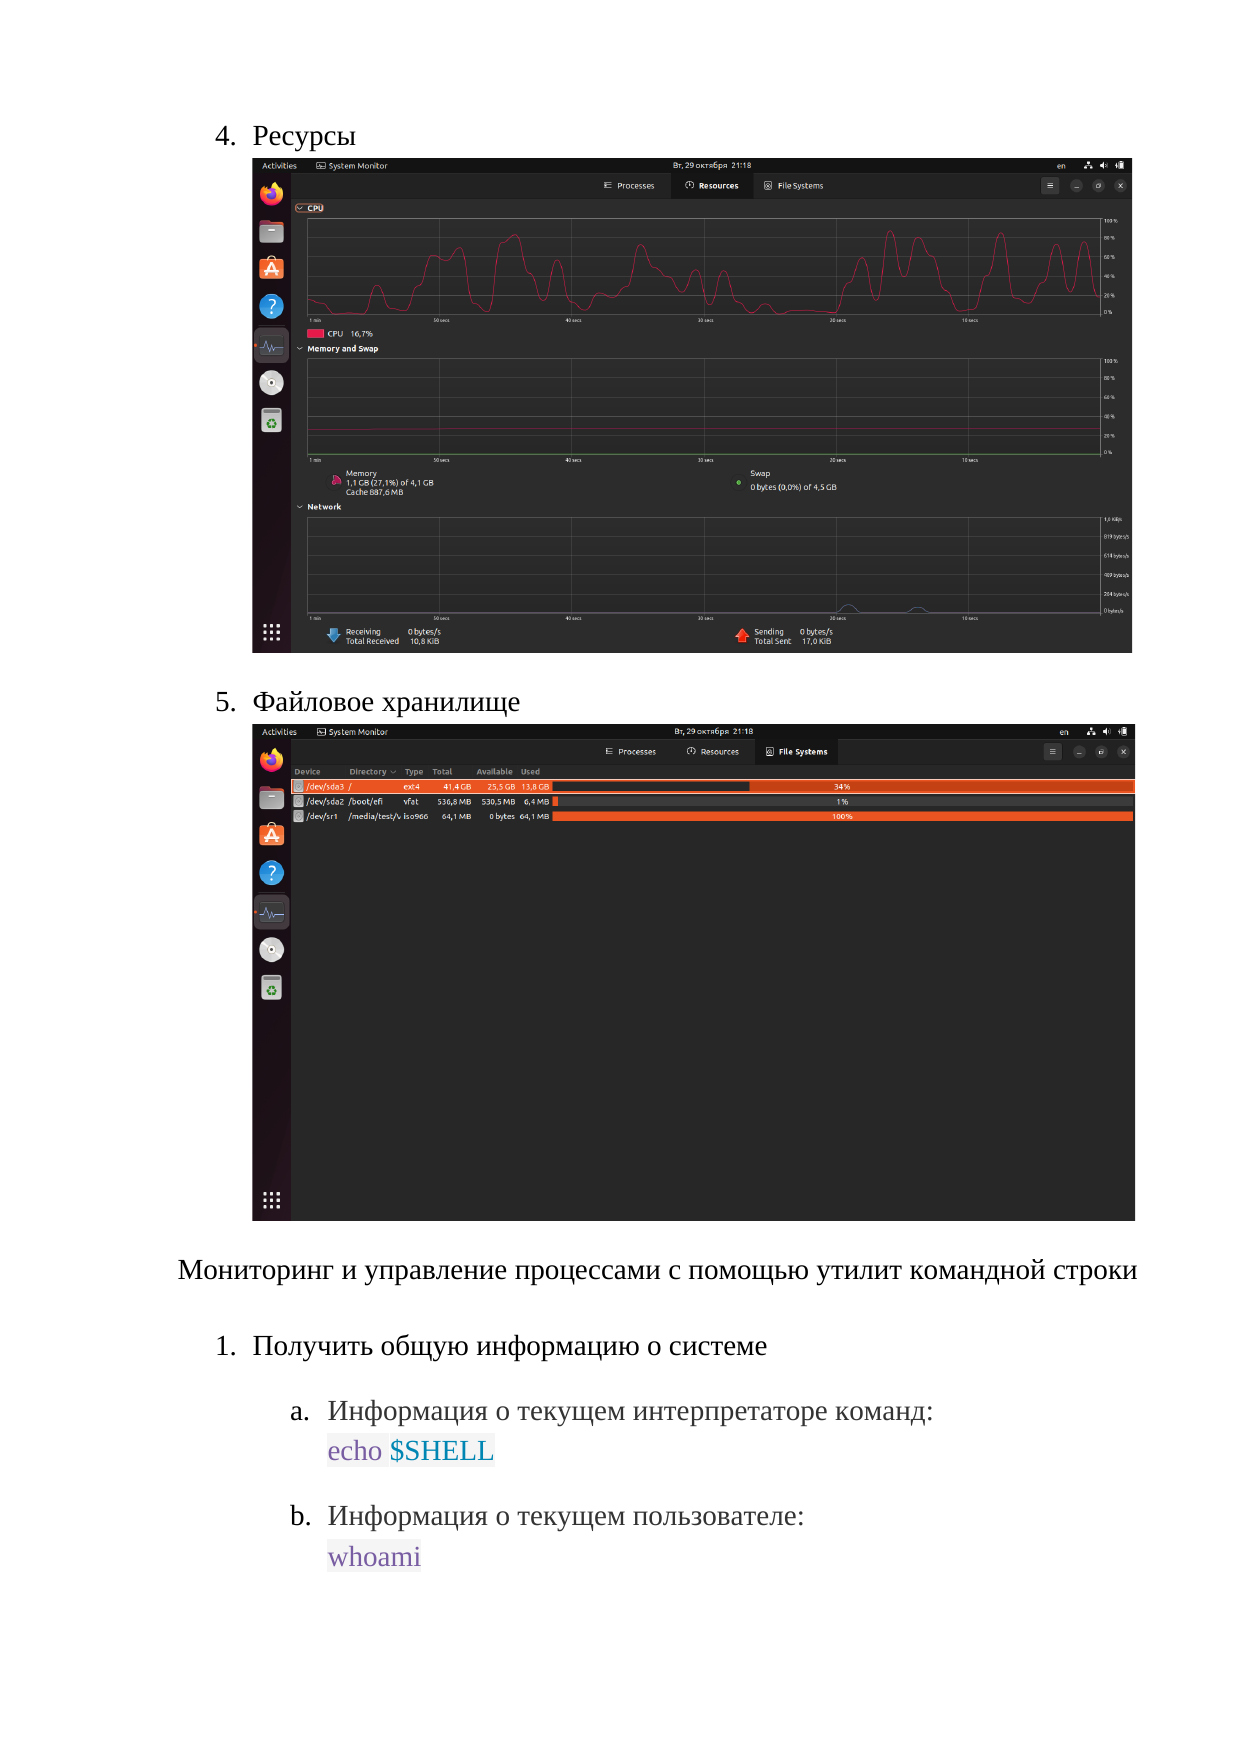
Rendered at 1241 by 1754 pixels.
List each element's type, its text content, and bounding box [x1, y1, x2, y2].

list Получить общую информацию о системе [215, 1328, 1152, 1361]
list Информация о текущем интерпретаторе команд: echo $SHELL [290, 1393, 1152, 1467]
picture [252, 724, 1136, 1221]
picture [252, 158, 1133, 653]
text Мониторинг и управление процессами с помощью утилит командной строки [177, 1252, 1152, 1296]
list Информация о текущем пользователе: whoami [290, 1498, 1152, 1572]
